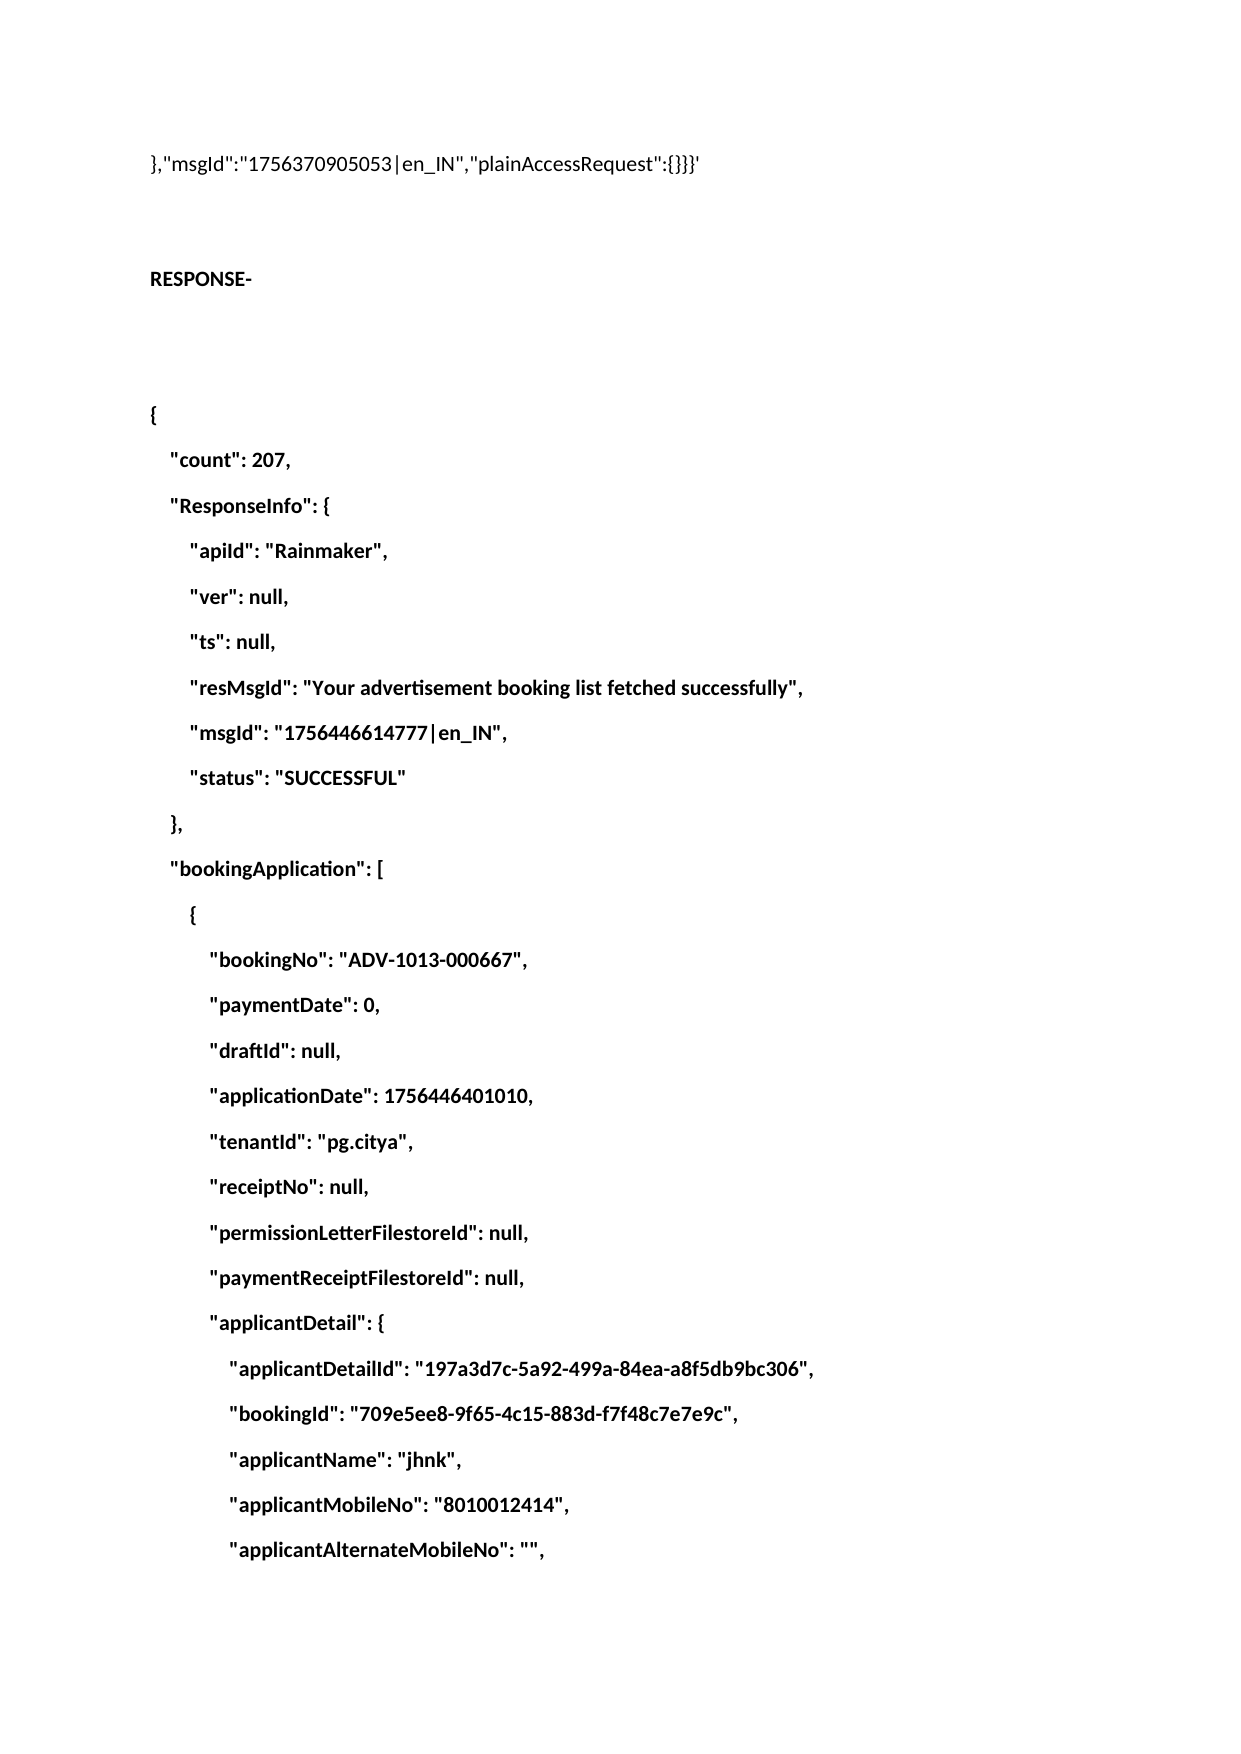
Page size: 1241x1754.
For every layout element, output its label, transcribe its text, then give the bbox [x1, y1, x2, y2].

text "bookingApplication": [ [150, 855, 1090, 882]
text "applicantAlternateMobileNo": "", [150, 1537, 1090, 1563]
text "applicantMobileNo": "8010012414", [150, 1491, 1090, 1518]
text }, [150, 810, 1090, 837]
text "receiptNo": null, [150, 1173, 1090, 1200]
text { [150, 901, 1090, 927]
text { [150, 401, 1090, 428]
text "count": 207, [150, 447, 1090, 473]
text "applicantName": "jhnk", [150, 1446, 1090, 1472]
text "msgId": "1756446614777|en_IN", [150, 719, 1090, 746]
text "applicationDate": 1756446401010, [150, 1082, 1090, 1109]
text "status": "SUCCESSFUL" [150, 764, 1090, 791]
text "bookingId": "709e5ee8-9f65-4c15-883d-f7f48c7e7e9c", [150, 1400, 1090, 1427]
text "apiId": "Rainmaker", [150, 537, 1090, 564]
text "ResponseInfo": { [150, 492, 1090, 519]
text "paymentReceiptFilestoreId": null, [150, 1264, 1090, 1291]
text "applicantDetail": { [150, 1309, 1090, 1336]
text "tenantId": "pg.citya", [150, 1128, 1090, 1154]
text "draftId": null, [150, 1037, 1090, 1064]
text "paymentDate": 0, [150, 992, 1090, 1018]
text "ts": null, [150, 628, 1090, 655]
text "resMsgId": "Your advertisement booking list fetched successfully", [150, 674, 1090, 700]
text "ver": null, [150, 583, 1090, 609]
text "bookingNo": "ADV-1013-000667", [150, 946, 1090, 973]
text "permissionLetterFilestoreId": null, [150, 1219, 1090, 1245]
text "applicantDetailId": "197a3d7c-5a92-499a-84ea-a8f5db9bc306", [150, 1355, 1090, 1382]
